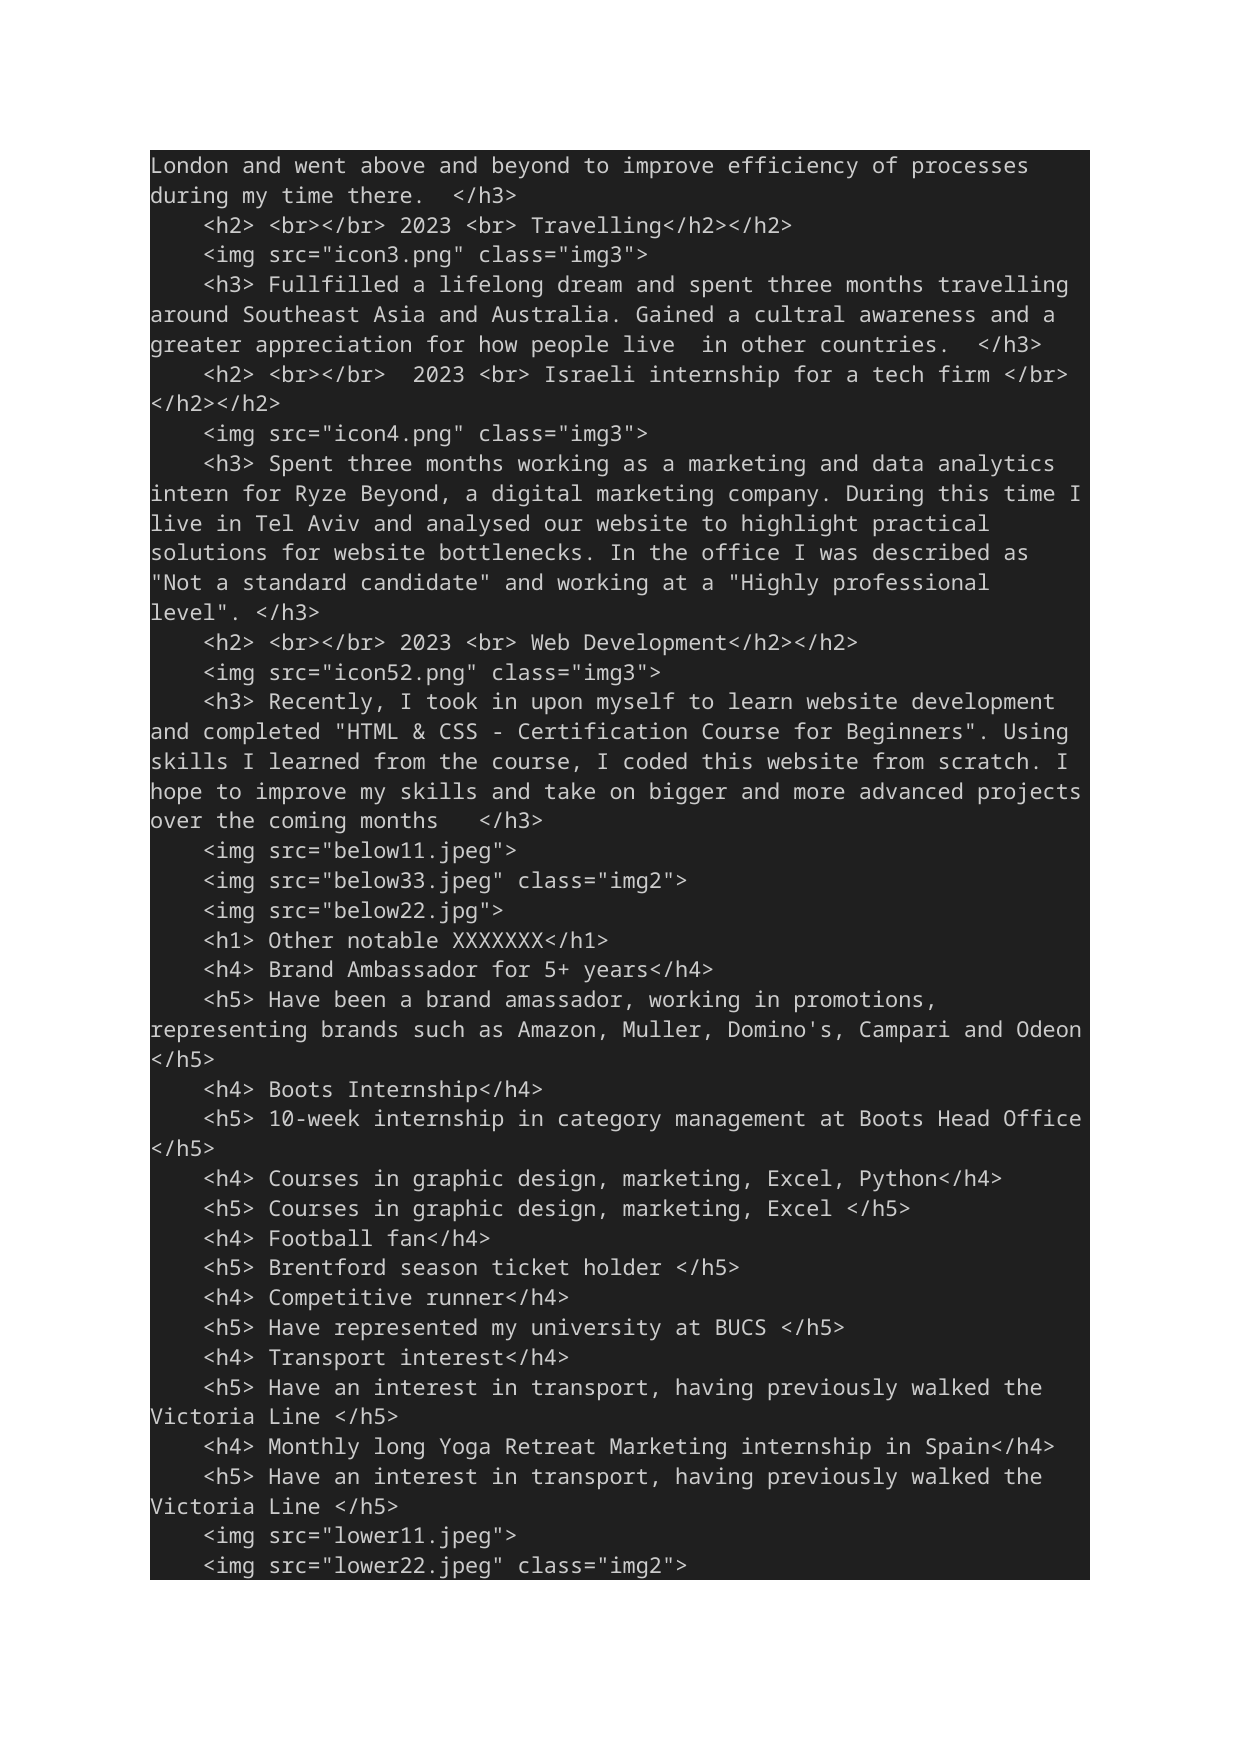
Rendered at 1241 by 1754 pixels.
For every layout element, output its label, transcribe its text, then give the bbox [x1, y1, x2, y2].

text <h5> Brentford season ticket holder </h5> [150, 1252, 1090, 1282]
text <img src="icon3.png" class="img3"> [150, 239, 1090, 269]
text <img src="lower11.jpeg"> [150, 1520, 1090, 1550]
text <h4> Football fan</h4> [150, 1222, 1090, 1252]
text <img src="below33.jpeg" class="img2"> [150, 865, 1090, 895]
text <h4> Boots Internship</h4> [150, 1073, 1090, 1103]
text <h4> Courses in graphic design, marketing, Excel, Python</h4> [150, 1163, 1090, 1193]
text <h4> Brand Ambassador for 5+ years</h4> [150, 954, 1090, 984]
text <h1> Other notable XXXXXXX</h1> [150, 924, 1090, 954]
text <h4> Monthly long Yoga Retreat Marketing internship in Spain</h4> [150, 1431, 1090, 1461]
text <img src="below22.jpg"> [150, 895, 1090, 924]
text <img src="lower22.jpeg" class="img2"> [150, 1550, 1090, 1580]
text <h5> Have been a brand amassador, working in promotions, representing brands such as Amazon, Muller, Domino's, Campari and Odeon </h5> [150, 984, 1090, 1073]
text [150, 150, 1090, 209]
text <h3> Fullfilled a lifelong dream and spent three months travelling around Southeast Asia and Australia. Gained a cultral awareness and a greater appreciation for how people live in other countries. </h3> [150, 269, 1090, 358]
text <h2> <br></br> 2023 <br> Web Development</h2></h2> [150, 627, 1090, 656]
text <h5> Courses in graphic design, marketing, Excel </h5> [150, 1193, 1090, 1222]
text <h5> Have an interest in transport, having previously walked the Victoria Line </h5> [150, 1371, 1090, 1431]
text <h5> 10-week internship in category management at Boots Head Office </h5> [150, 1103, 1090, 1163]
text <h4> Competitive runner</h4> [150, 1282, 1090, 1312]
text <h5> Have an interest in transport, having previously walked the Victoria Line </h5> [150, 1461, 1090, 1520]
text <h4> Transport interest</h4> [150, 1342, 1090, 1371]
text <img src="icon4.png" class="img3"> [150, 418, 1090, 448]
text <img src="icon52.png" class="img3"> [150, 656, 1090, 686]
text <h2> <br></br> 2023 <br> Travelling</h2></h2> [150, 209, 1090, 239]
text <h3> Recently, I took in upon myself to learn website development and completed "HTML & CSS - Certification Course for Beginners". Using skills I learned from the course, I coded this website from scratch. I hope to improve my skills and take on bigger and more advanced projects over the coming months </h3> [150, 686, 1090, 835]
text <h5> Have represented my university at BUCS </h5> [150, 1312, 1090, 1342]
text <h3> Spent three months working as a marketing and data analytics intern for Ryze Beyond, a digital marketing company. During this time I live in Tel Aviv and analysed our website to highlight practical solutions for website bottlenecks. In the office I was described as "Not a standard candidate" and working at a "Highly professional level". </h3> [150, 448, 1090, 627]
text <h2> <br></br> 2023 <br> Israeli internship for a tech firm </br> </h2></h2> [150, 358, 1090, 418]
text <img src="below11.jpeg"> [150, 835, 1090, 865]
